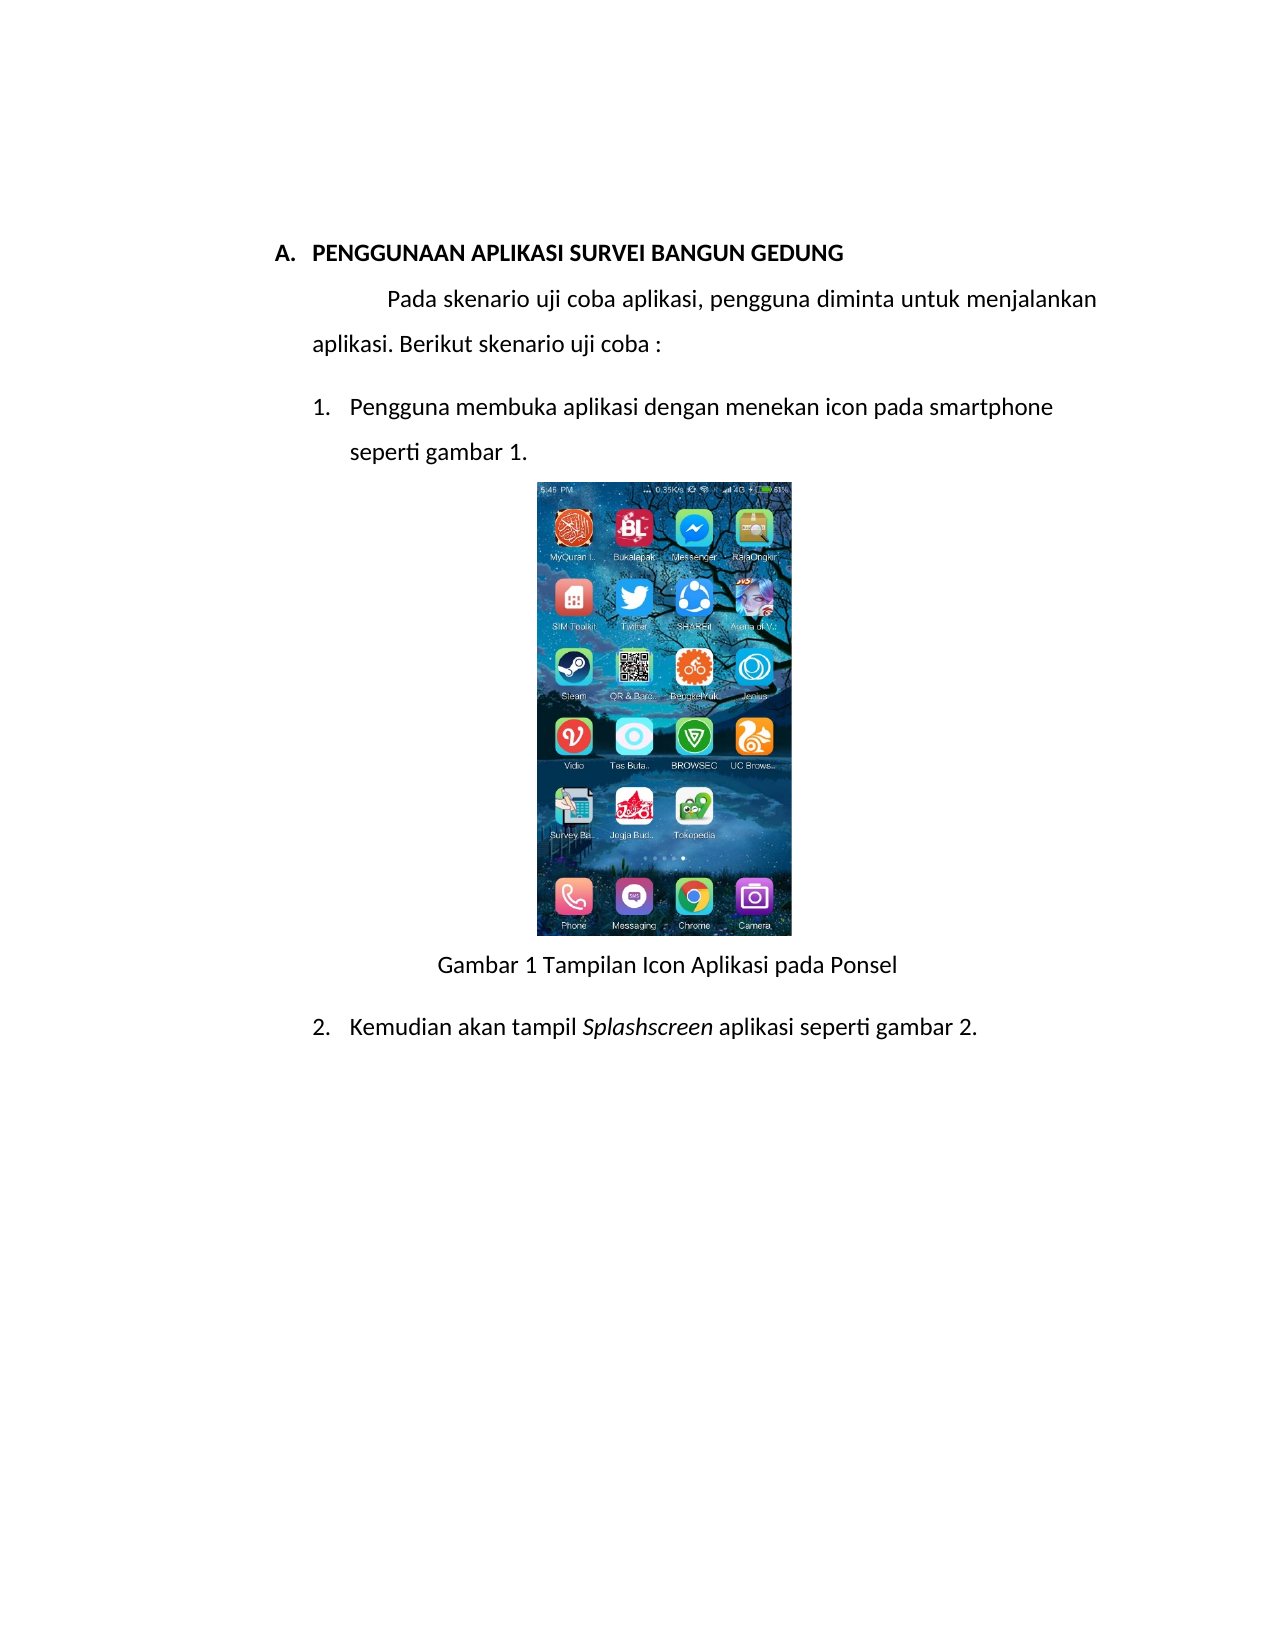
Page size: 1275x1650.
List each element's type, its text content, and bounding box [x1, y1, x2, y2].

text Pada skenario uji coba aplikasi, pengguna diminta untuk menjalankan aplikasi. Berikut skenario uji coba : [312, 283, 1098, 359]
list PENGGUNAAN APLIKASI SURVEI BANGUN GEDUNG [274, 237, 1098, 267]
list Kemudian akan tampil Splashscreen aplikasi seperti gambar 2. [312, 1011, 1098, 1042]
list seperti gambar 1. [349, 437, 1098, 467]
text Gambar 1 Tampilan Icon Aplikasi pada Ponsel [237, 949, 1098, 979]
picture [537, 646, 545, 655]
picture [537, 482, 792, 936]
picture [782, 617, 788, 625]
list Pengguna membuka aplikasi dengan menekan icon pada smartphone [312, 391, 1098, 421]
